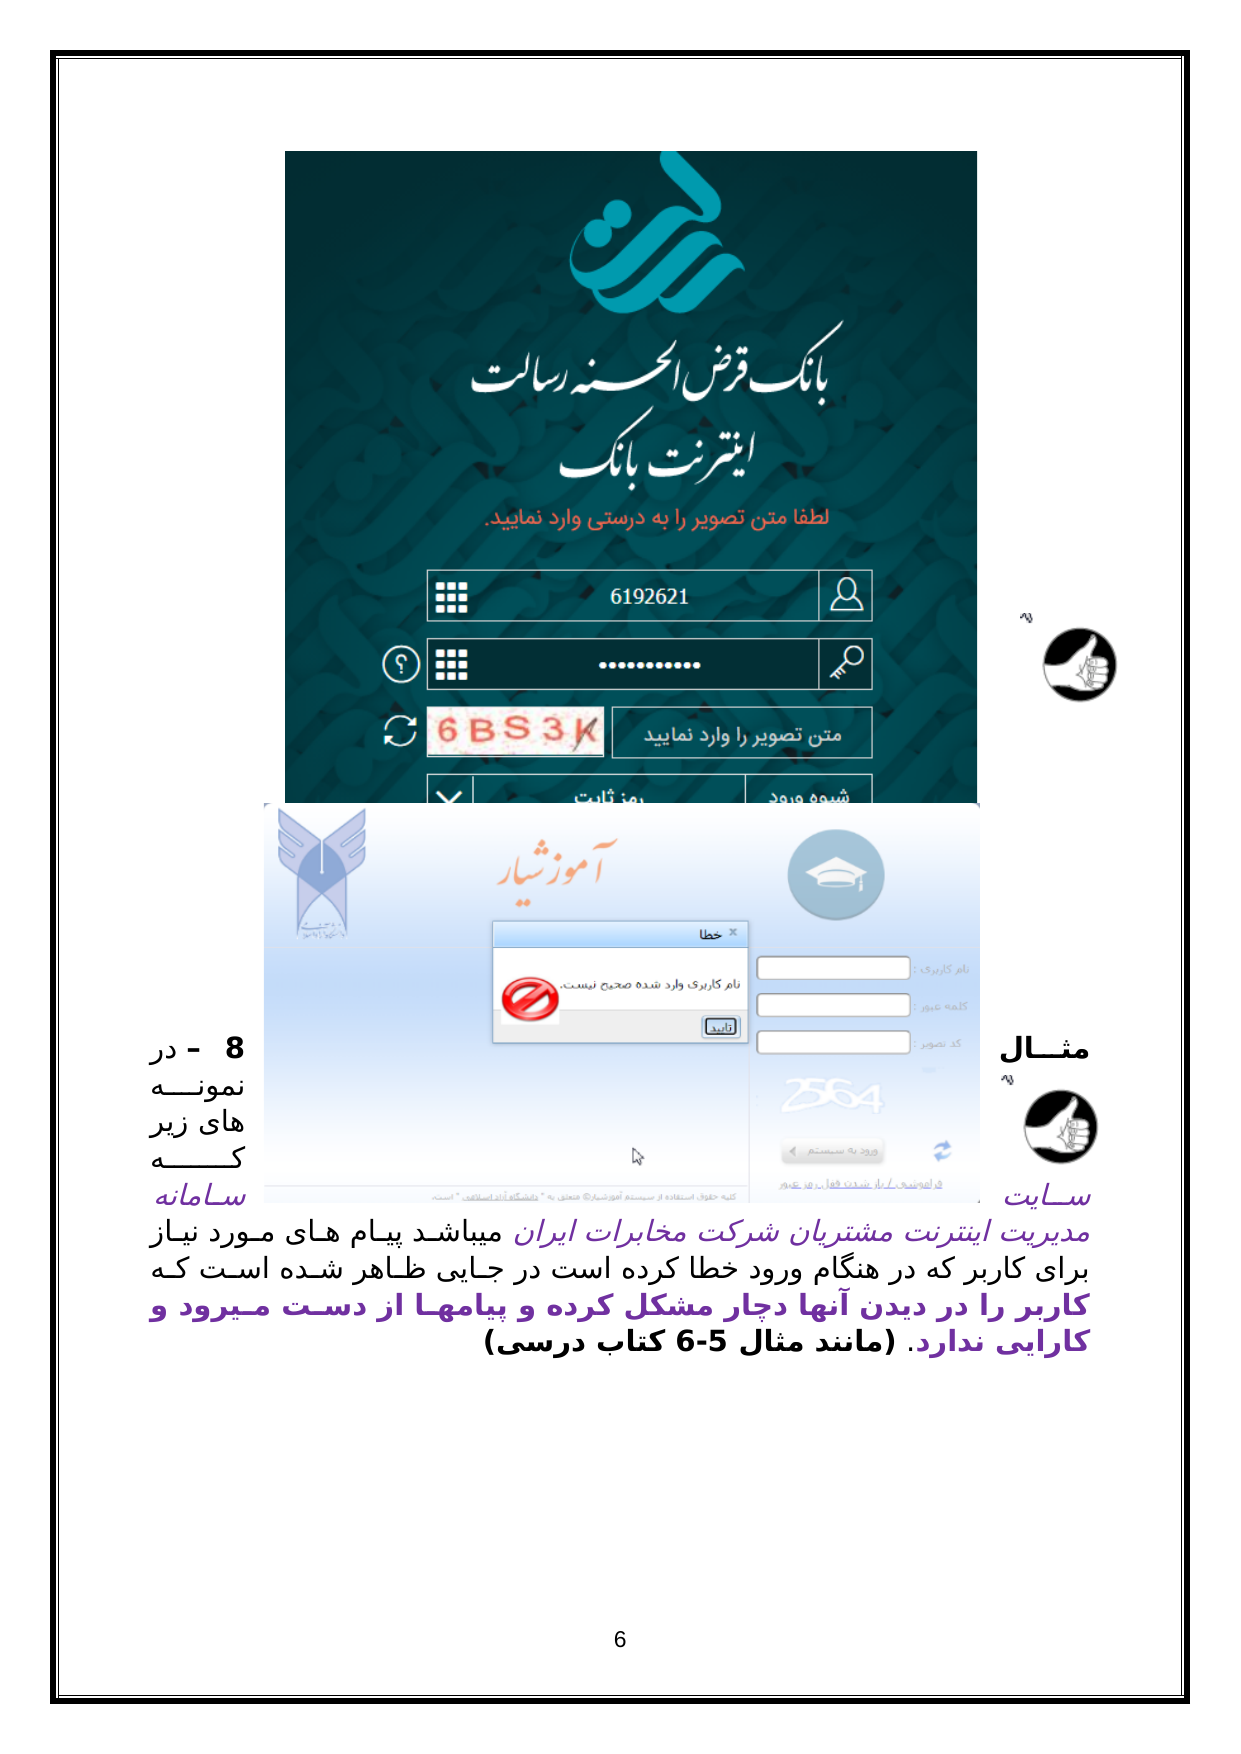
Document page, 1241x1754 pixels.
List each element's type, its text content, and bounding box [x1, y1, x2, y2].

picture [1020, 613, 1148, 714]
text مثال 8 – در نمونه های زیر که سایت سامانه مدیریت اینترنت مشتریان شرکت مخابرات ایران میباشد پیام های مورد نیاز برای کاربر که در هنگام ورود خطا کرده است در جایی ظاهر شده است که کاربر را در دیدن آنها دچار مشکل کرده و پیامها از دست میرود و کارایی ندارد. (مانند مثال 5-6 کتاب درسی) [150, 1031, 1090, 1358]
picture [263, 151, 980, 1203]
picture [1001, 1075, 1129, 1176]
